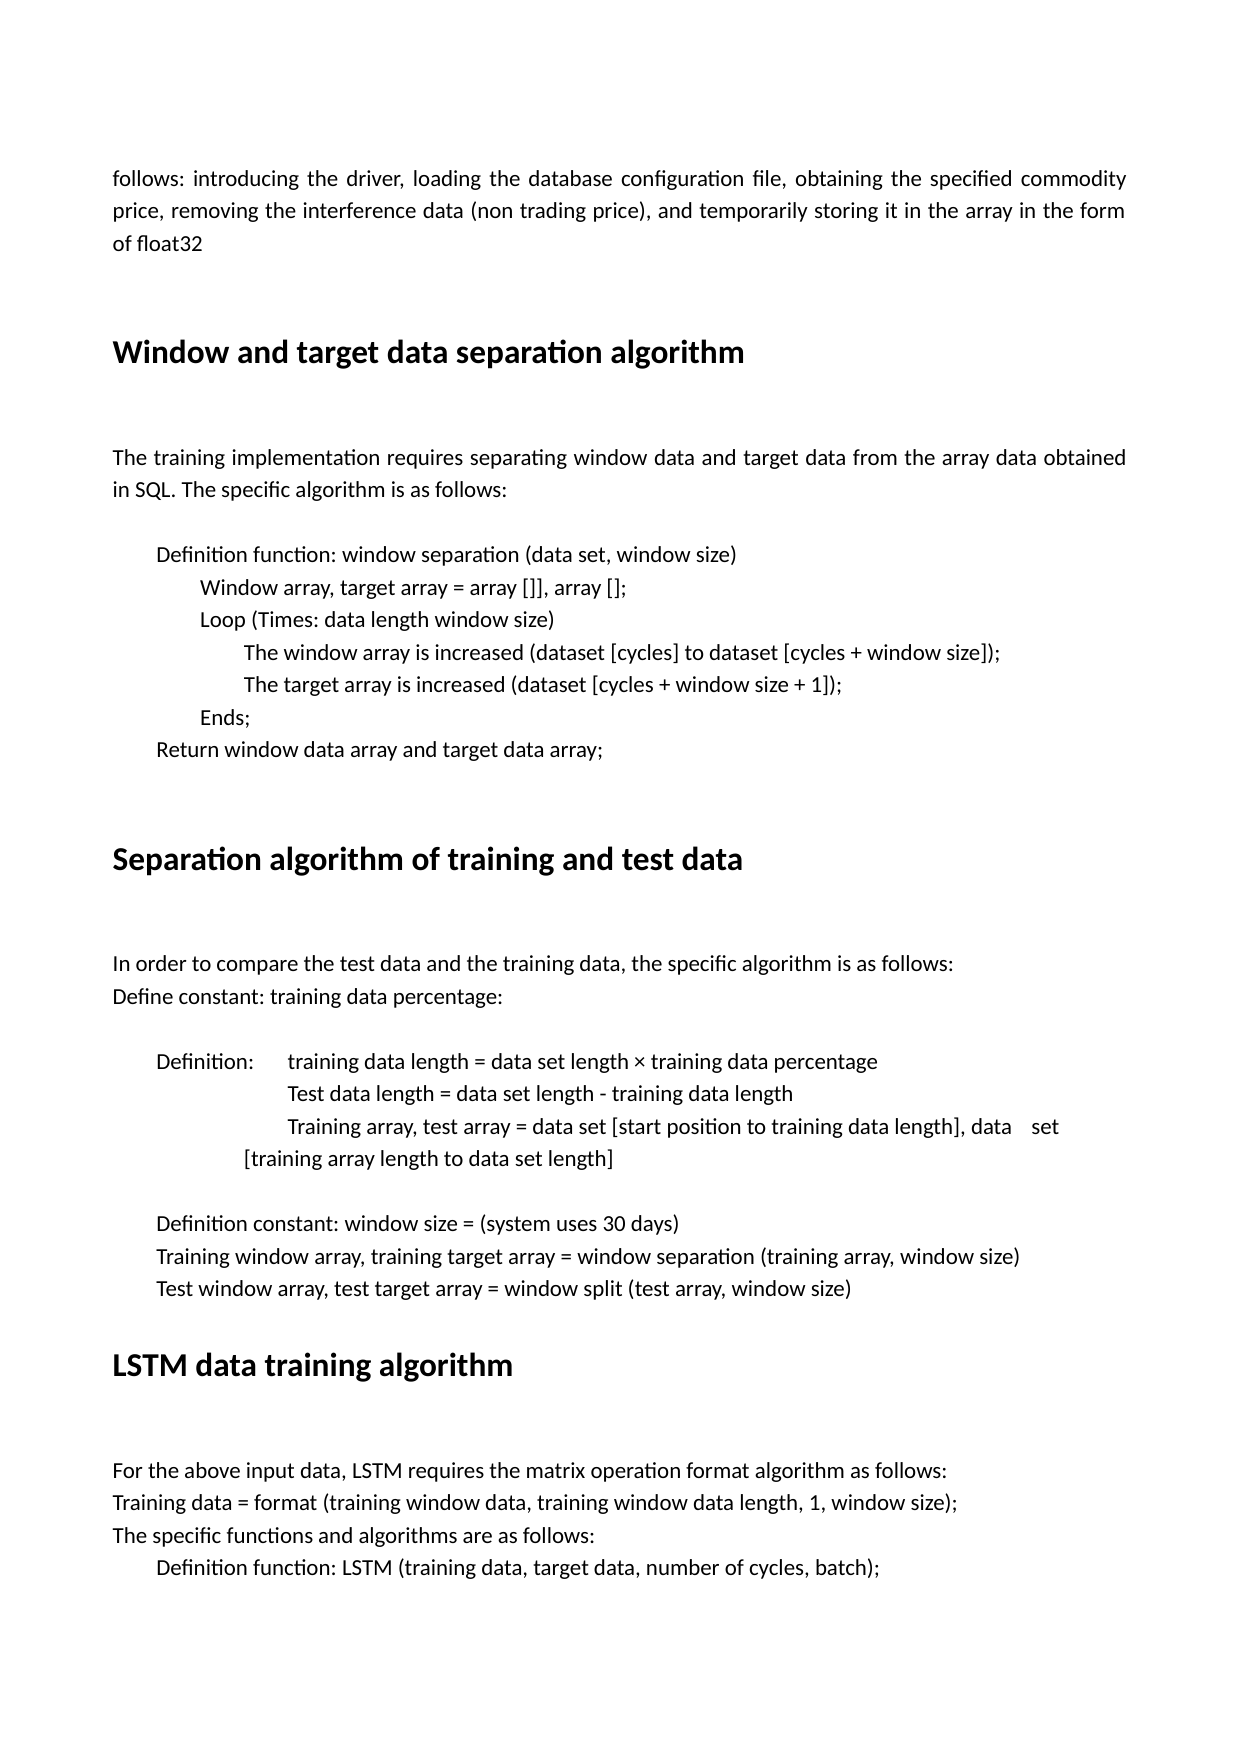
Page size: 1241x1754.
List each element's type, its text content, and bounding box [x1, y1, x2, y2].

text The window array is increased (dataset [cycles] to dataset [cycles + window size]); [200, 636, 1128, 668]
text In order to compare the test data and the training data, the specific algorithm is as follows: [112, 947, 1128, 980]
text The specific functions and algorithms are as follows: [112, 1518, 1128, 1551]
text Training window array, training target array = window separation (training array, window size) [112, 1240, 1128, 1272]
text Test window array, test target array = window split (test array, window size) [112, 1272, 1128, 1305]
text Definition function: window separation (data set, window size) [112, 538, 1128, 571]
text Ends; [156, 701, 1128, 733]
text Define constant: training data percentage: [112, 980, 1128, 1012]
text The training implementation requires separating window data and target data from the array data obtained in SQL. The specific algorithm is as follows: [112, 441, 1128, 506]
subtitle Separation algorithm of training and test data [112, 825, 1128, 890]
text Definition: training data length = data set length × training data percentage [112, 1045, 1128, 1077]
text The target array is increased (dataset [cycles + window size + 1]); [200, 668, 1128, 701]
text Loop (Times: data length window size) [156, 603, 1128, 636]
text Window array, target array = array []], array []; [156, 571, 1128, 603]
subtitle LSTM data training algorithm [112, 1332, 1128, 1397]
subtitle Window and target data separation algorithm [112, 319, 1128, 384]
text For the above input data, LSTM requires the matrix operation format algorithm as follows: [112, 1453, 1128, 1486]
text Definition constant: window size = (system uses 30 days) [112, 1207, 1128, 1240]
text Definition function: LSTM (training data, target data, number of cycles, batch); [112, 1551, 1128, 1583]
text Return window data array and target data array; [112, 733, 1128, 766]
text Test data length = data set length - training data length [244, 1077, 1128, 1110]
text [112, 162, 1128, 259]
text Training data = format (training window data, training window data length, 1, window size); [112, 1486, 1128, 1518]
text Training array, test array = data set [start position to training data length], data set [training array length to data set length] [244, 1110, 1128, 1175]
